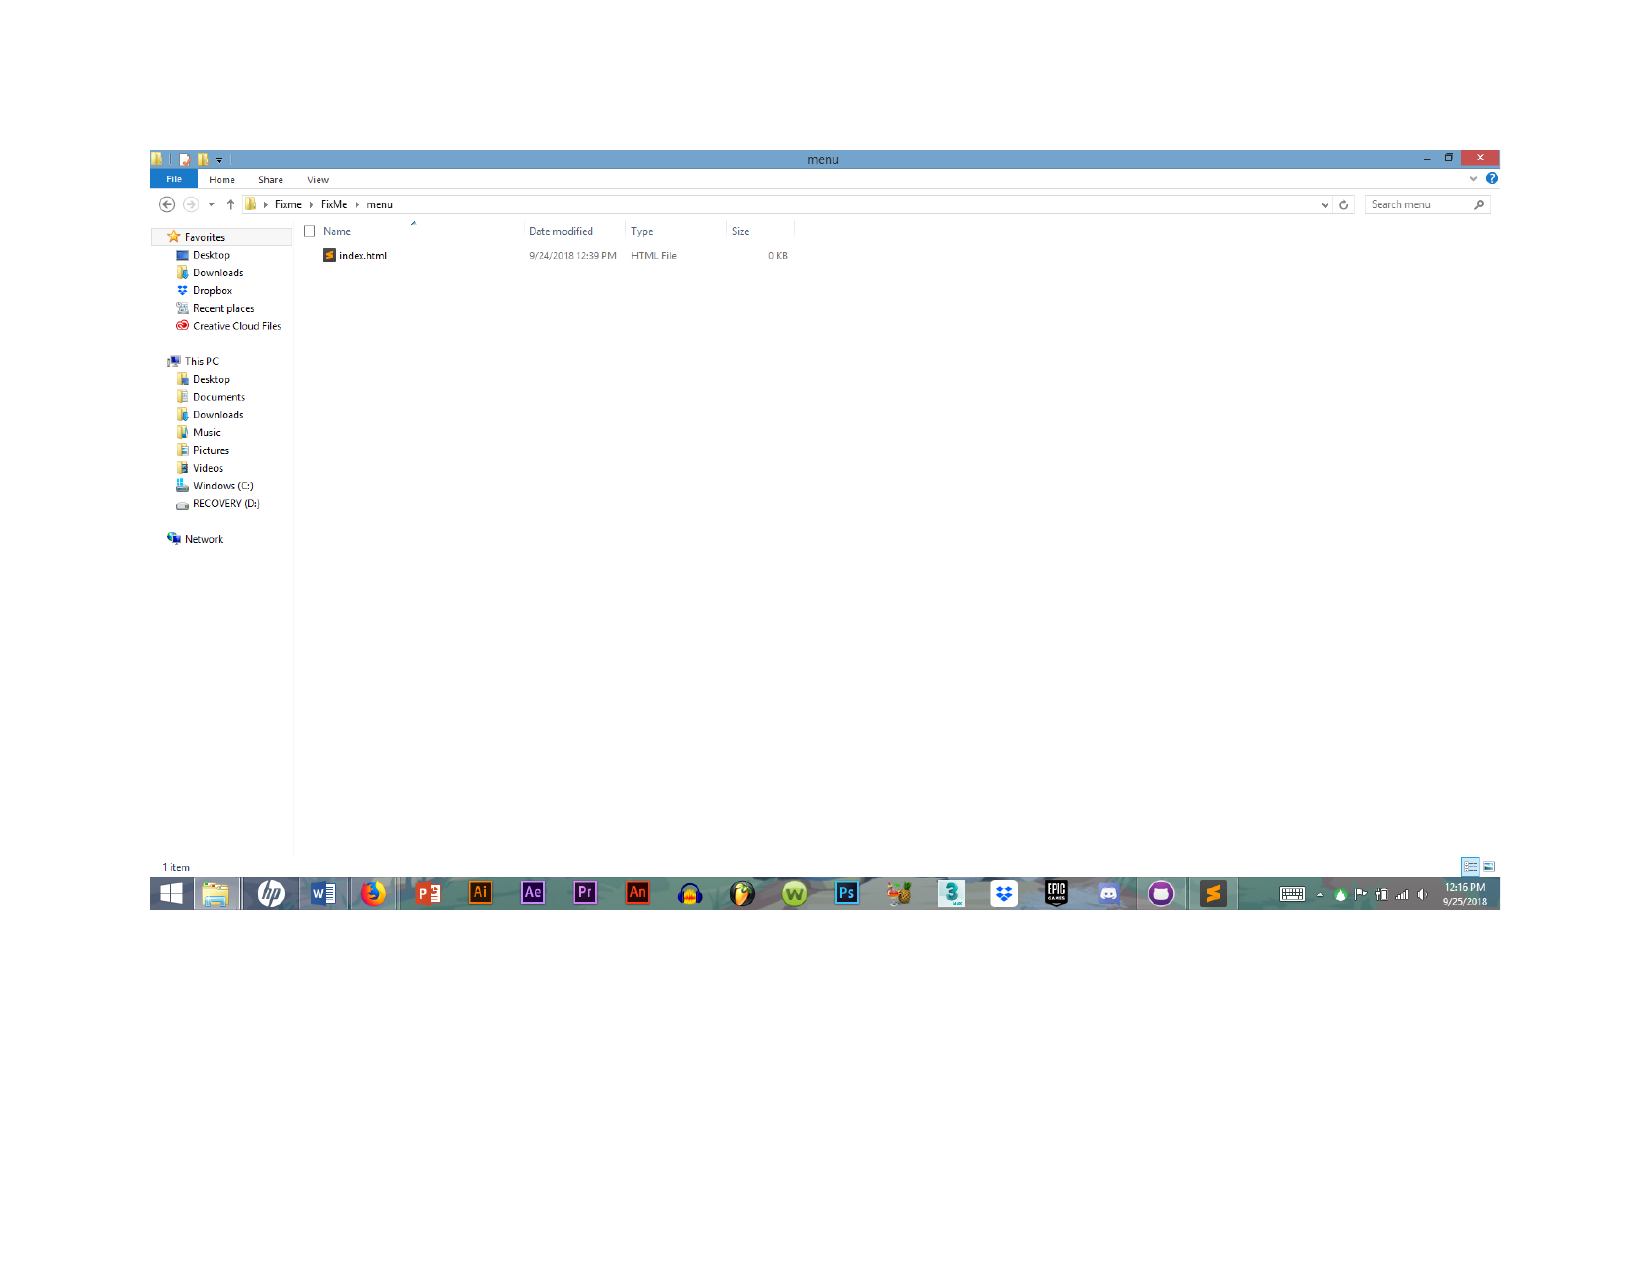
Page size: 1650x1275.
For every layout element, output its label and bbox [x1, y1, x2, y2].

picture [150, 150, 1500, 910]
